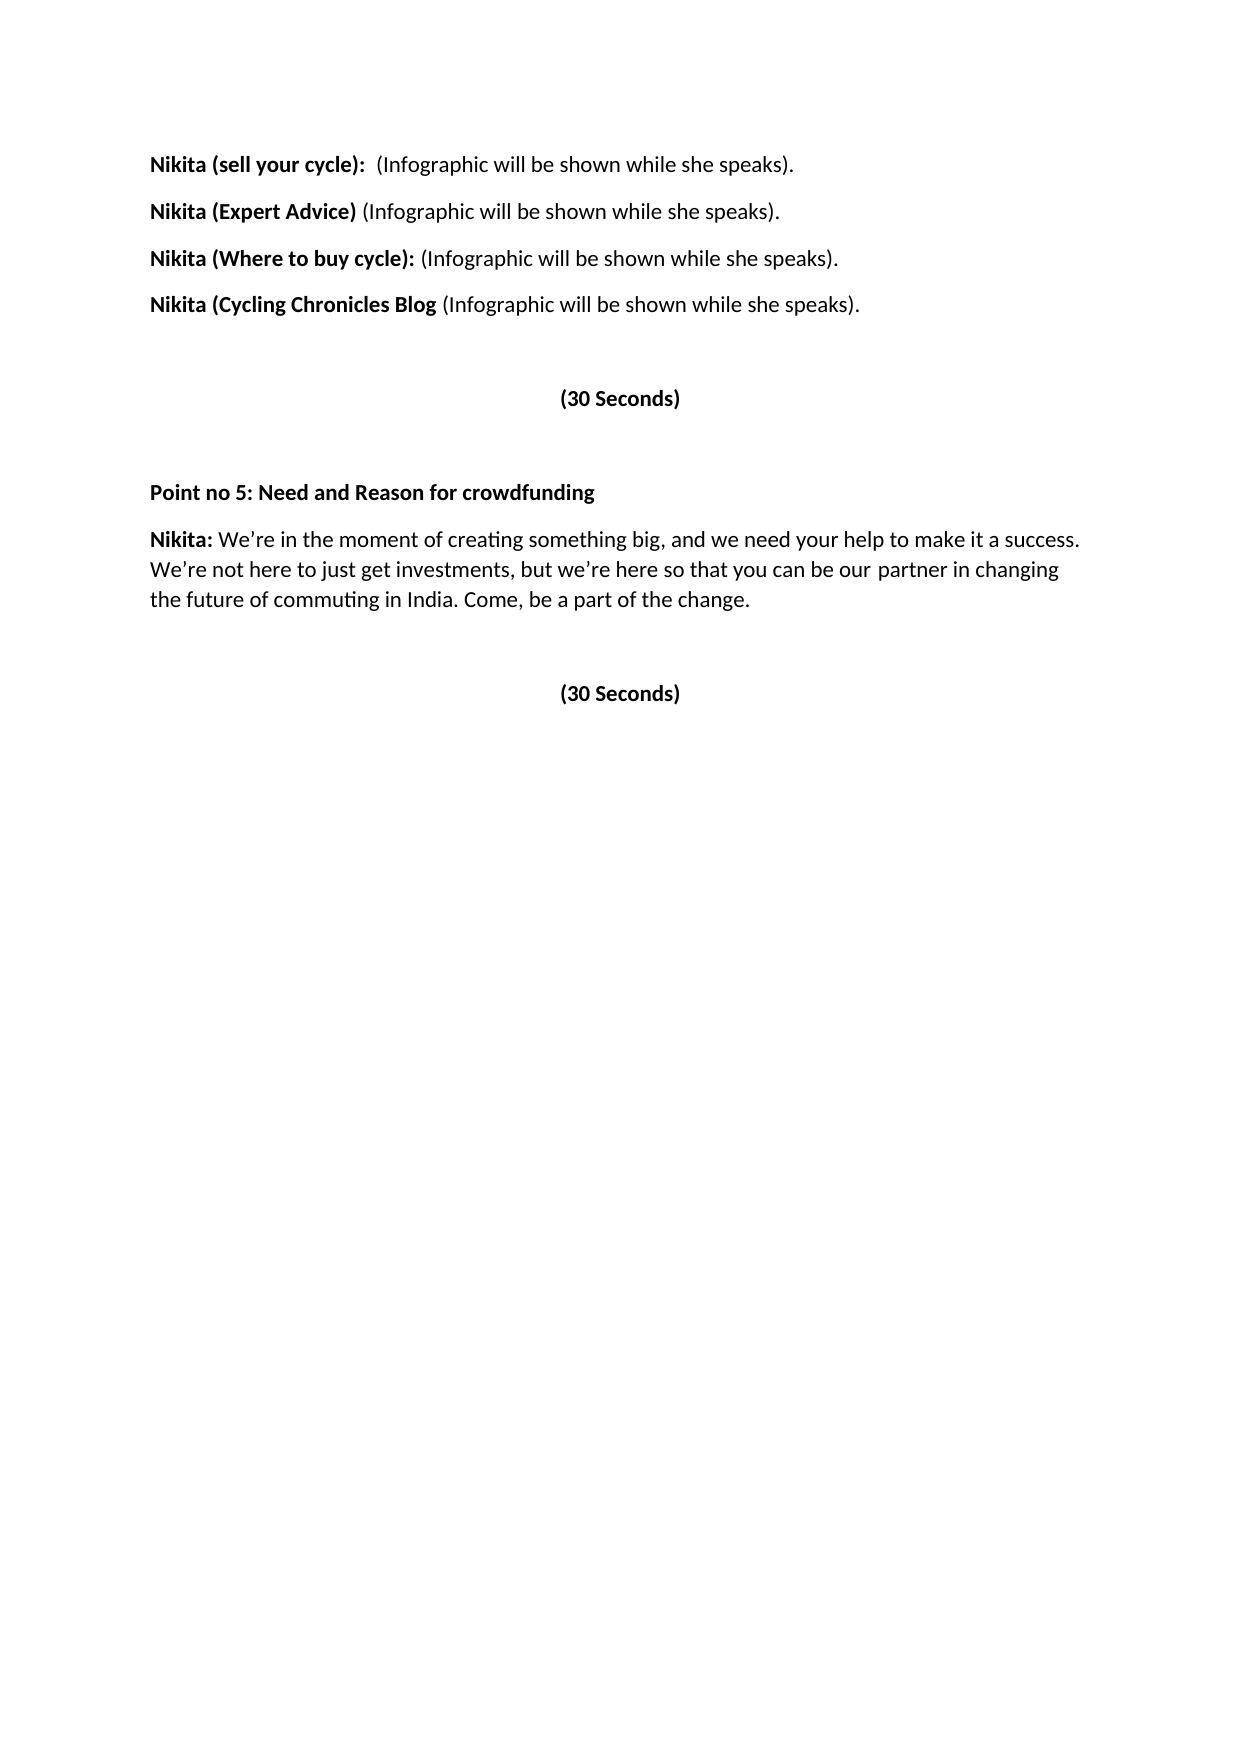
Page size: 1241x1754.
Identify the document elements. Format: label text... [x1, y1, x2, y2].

text Point no 5: Need and Reason for crowdfunding [150, 478, 1090, 506]
text Nikita (Expert Advice) (Infographic will be shown while she speaks). [150, 197, 1090, 225]
text Nikita: We’re in the moment of creating something big, and we need your help to make it a success. We’re not here to just get investments, but we’re here so that you can be our partner in changing the future of commuting in India. Come, be a part of the change. [150, 525, 1090, 613]
text (30 Seconds) [150, 384, 1090, 412]
text Nikita (sell your cycle): (Infographic will be shown while she speaks). [150, 150, 1090, 178]
text Nikita (Where to buy cycle): (Infographic will be shown while she speaks). [150, 244, 1090, 272]
text Nikita (Cycling Chronicles Blog (Infographic will be shown while she speaks). [150, 291, 1090, 319]
text (30 Seconds) [150, 679, 1090, 707]
